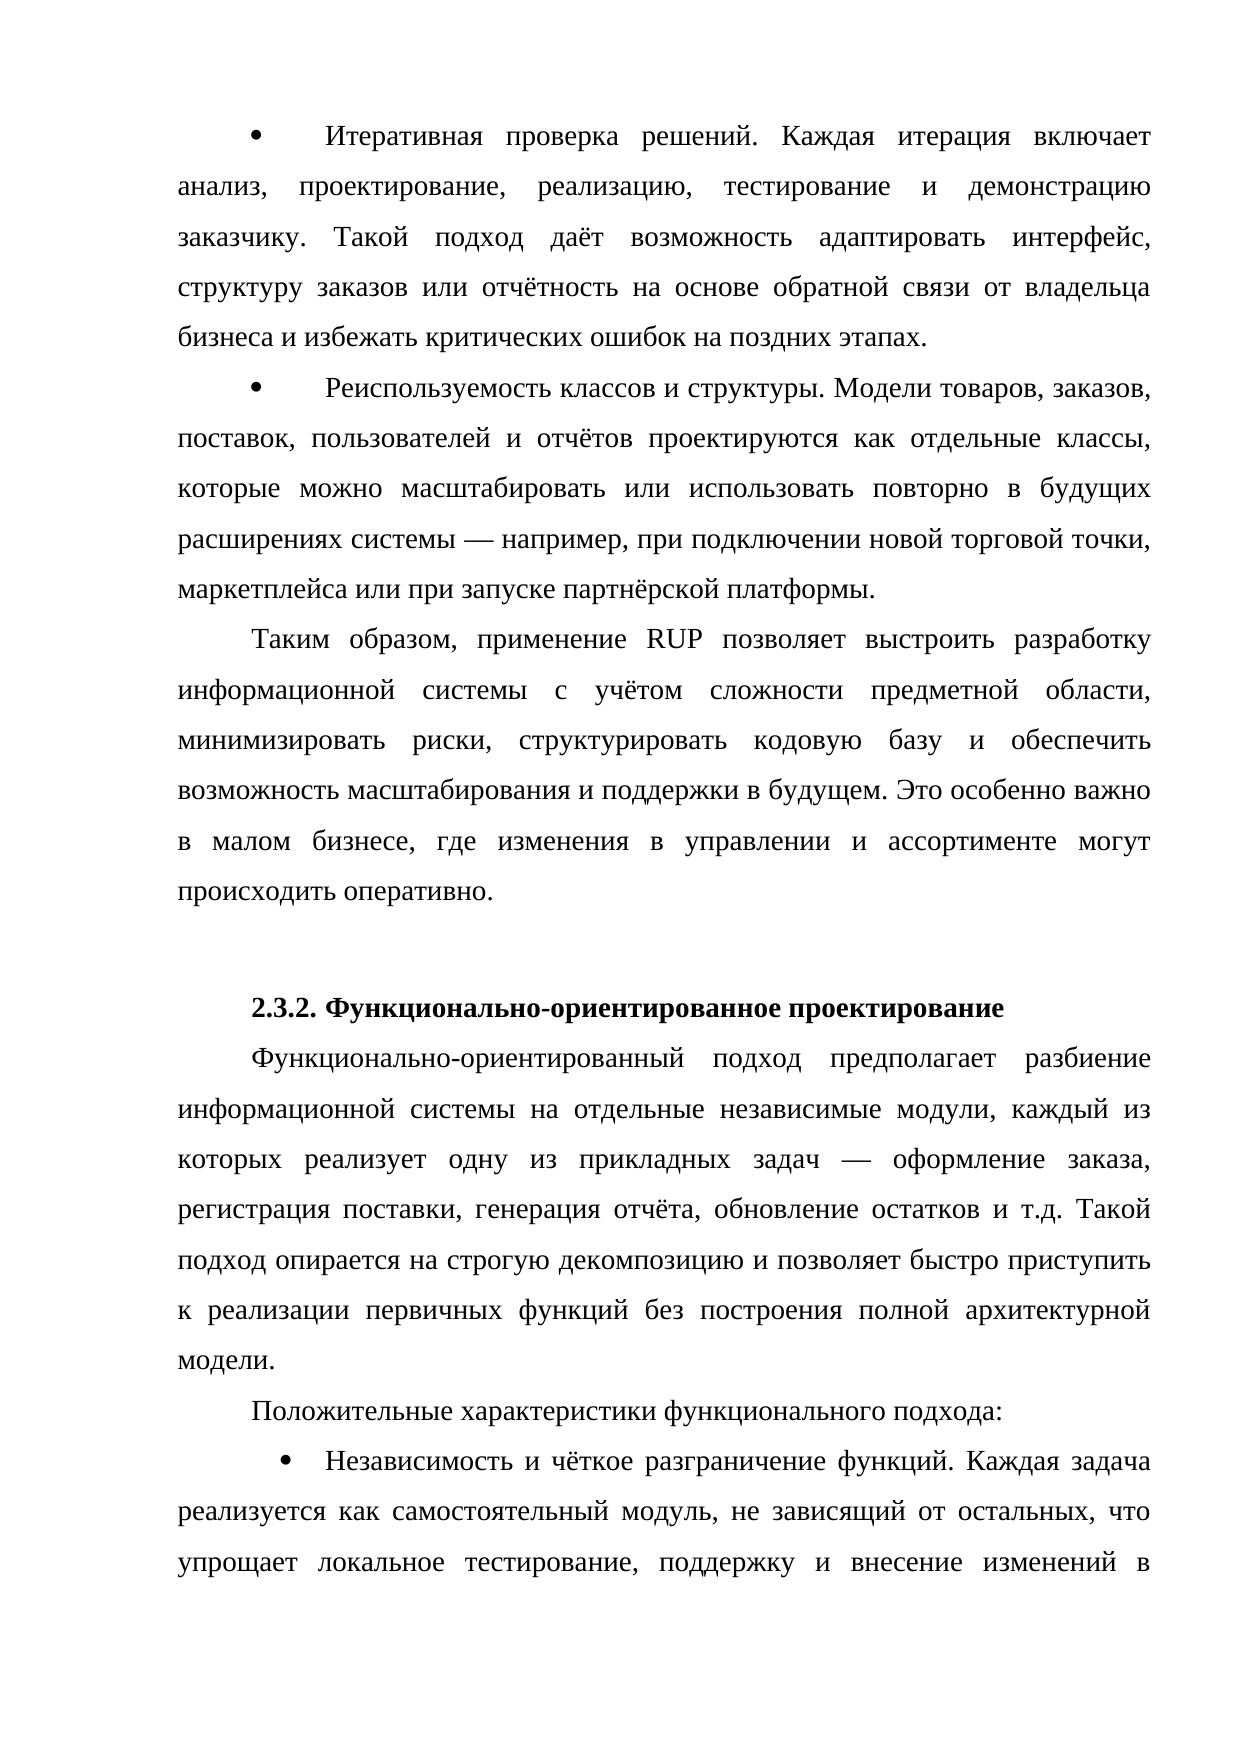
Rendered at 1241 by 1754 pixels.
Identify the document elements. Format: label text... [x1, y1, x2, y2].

text Таким образом, применение RUP позволяет выстроить разработку информационной системы с учётом сложности предметной области, минимизировать риски, структурировать кодовую базу и обеспечить возможность масштабирования и поддержки в будущем. Это особенно важно в малом бизнесе, где изменения в управлении и ассортименте могут происходить оперативно. [177, 621, 1152, 907]
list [177, 1443, 1152, 1577]
list Реиспользуемость классов и структуры. Модели товаров, заказов, поставок, пользователей и отчётов проектируются как отдельные классы, которые можно масштабировать или использовать повторно в будущих расширениях системы — например, при подключении новой торговой точки, маркетплейса или при запуске партнёрской платформы. [177, 370, 1152, 605]
text Положительные характеристики функционального подхода: [177, 1393, 1152, 1426]
text Функционально-ориентированный подход предполагает разбиение информационной системы на отдельные независимые модули, каждый из которых реализует одну из прикладных задач — оформление заказа, регистрация поставки, генерация отчёта, обновление остатков и т.д. Такой подход опирается на строгую декомпозицию и позволяет быстро приступить к реализации первичных функций без построения полной архитектурной модели. [177, 1041, 1152, 1376]
list Функционально-ориентированное проектирование [177, 990, 1152, 1024]
list Итеративная проверка решений. Каждая итерация включает анализ, проектирование, реализацию, тестирование и демонстрацию заказчику. Такой подход даёт возможность адаптировать интерфейс, структуру заказов или отчётность на основе обратной связи от владельца бизнеса и избежать критических ошибок на поздних этапах. [177, 118, 1152, 353]
